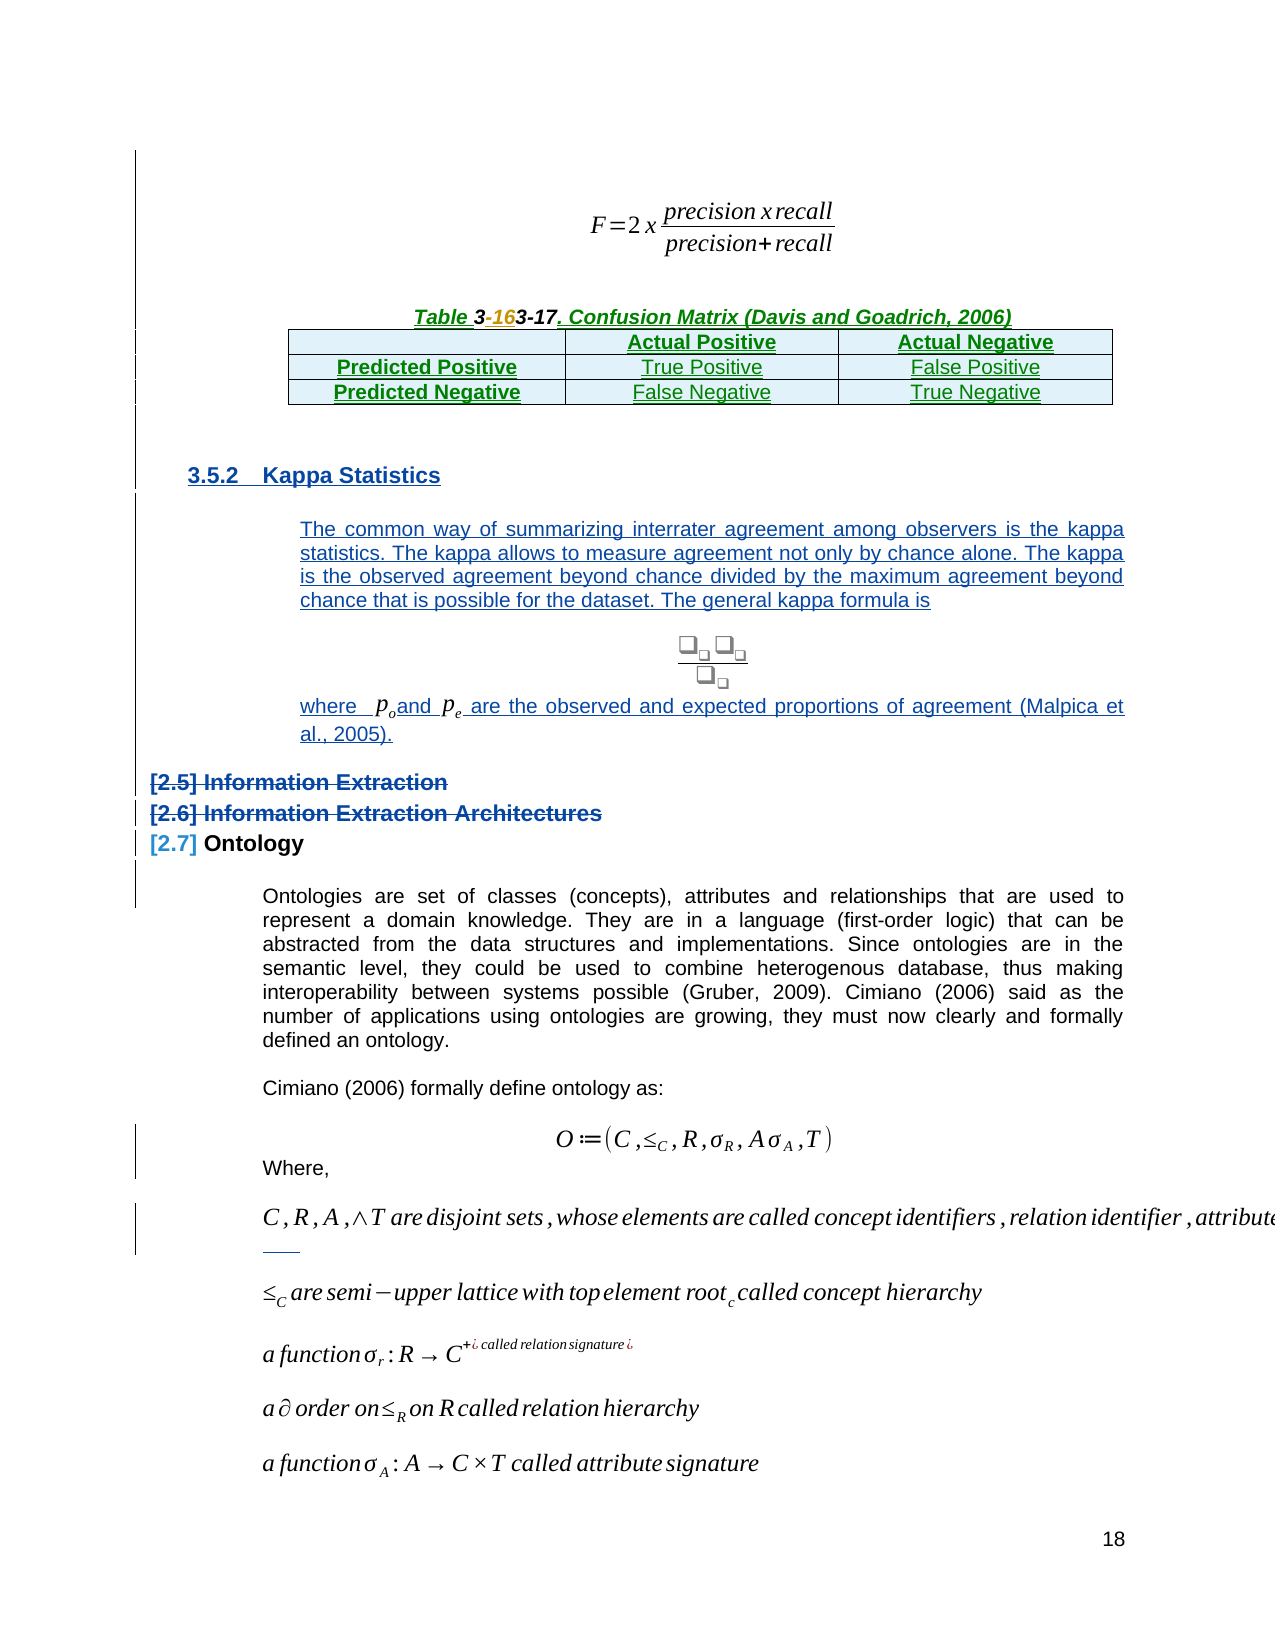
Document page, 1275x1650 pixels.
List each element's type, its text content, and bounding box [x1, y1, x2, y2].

subtitle Ontology [150, 830, 1125, 856]
text Ontologies are set of classes (concepts), attributes and relationships that are used to represent a domain knowledge. They are in a language (first-order logic) that can be abstracted from the data structures and implementations. Since ontologies are in the semantic level, they could be used to combine heterogenous database, thus making interoperability between systems possible (Gruber, 2009). Cimiano (2006) said as the number of applications using ontologies are growing, they must now clearly and formally defined an ontology. [262, 884, 1125, 1052]
text Where, [262, 1156, 1125, 1179]
text Cimiano (2006) formally define ontology as: [262, 1076, 1125, 1099]
text 3 [300, 305, 1125, 329]
